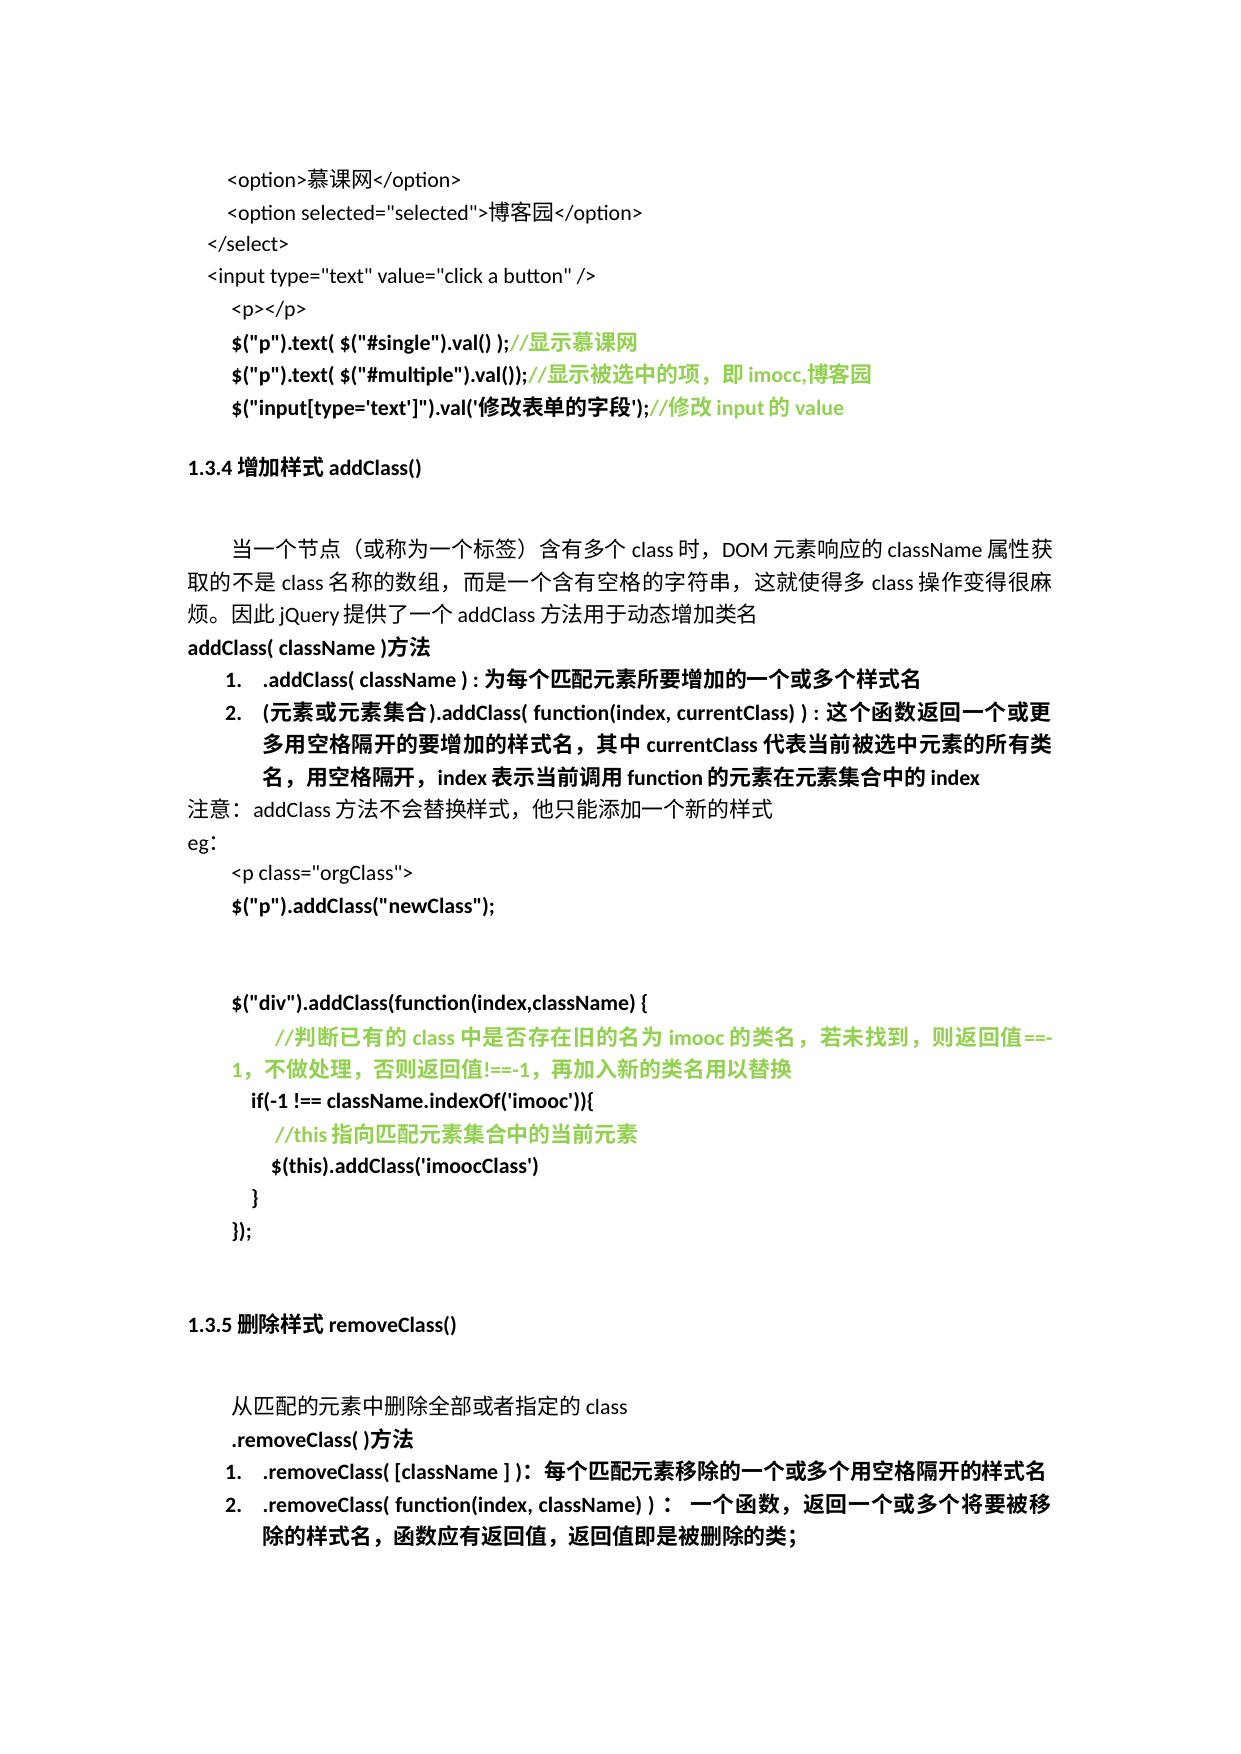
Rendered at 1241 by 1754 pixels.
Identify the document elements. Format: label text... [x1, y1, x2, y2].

text eg： [187, 824, 1053, 857]
text }); [187, 1214, 1053, 1247]
text $(this).addClass('imoocClass') [187, 1149, 1053, 1182]
text $("p").text( $("#multiple").val());//显示被选中的项，即imocc,博客园 [187, 357, 1053, 389]
subtitle 1.3.4增加样式addClass() [187, 449, 1053, 482]
list .removeClass( function(index, className) ) ： 一个函数，返回一个或多个将要被移除的样式名，函数应有返回值，返回值即是被删除的类； [225, 1486, 1053, 1551]
text $("p").addClass("newClass"); [187, 889, 1053, 922]
text } [187, 1182, 1053, 1214]
subtitle 1.3.5删除样式removeClass() [187, 1306, 1053, 1339]
text addClass( className )方法 [187, 629, 1053, 662]
text //this指向匹配元素集合中的当前元素 [231, 1117, 1053, 1149]
text //判断已有的class中是否存在旧的名为imooc的类名，若未找到，则返回值==-1，不做处理，否则返回值!==-1，再加入新的类名用以替换 [231, 1019, 1053, 1084]
text 当一个节点（或称为一个标签）含有多个class时，DOM元素响应的className属性获取的不是class名称的数组，而是一个含有空格的字符串，这就使得多class操作变得很麻烦。因此jQuery提供了一个addClass方法用于动态增加类名 [187, 532, 1053, 629]
text </select> [187, 227, 1053, 259]
text $("input[type='text']").val('修改表单的字段');//修改input的value [187, 389, 1053, 422]
text if(-1 !== className.indexOf('imooc')){ [187, 1084, 1053, 1117]
text <input type="text" value="click a button" /> [187, 259, 1053, 292]
list .addClass( className ) : 为每个匹配元素所要增加的一个或多个样式名 [225, 662, 1053, 694]
text $("p").text( $("#single").val() );//显示慕课网 [187, 324, 1053, 357]
text .removeClass( )方法 [187, 1421, 1053, 1454]
text $("div").addClass(function(index,className) { [187, 987, 1053, 1019]
text 从匹配的元素中删除全部或者指定的class [187, 1389, 1053, 1421]
list .removeClass( [className ] )：每个匹配元素移除的一个或多个用空格隔开的样式名 [225, 1454, 1053, 1486]
text <p class="orgClass"> [187, 857, 1053, 889]
text <p></p> [187, 292, 1053, 324]
text 注意：addClass方法不会替换样式，他只能添加一个新的样式 [187, 792, 1053, 824]
text <option selected="selected">博客园</option> [187, 194, 1053, 227]
text <option>慕课网</option> [187, 162, 1053, 194]
list (元素或元素集合).addClass( function(index, currentClass) ) : 这个函数返回一个或更多用空格隔开的要增加的样式名，其中currentClass代表当前被选中元素的所有类名，用空格隔开，index表示当前调用function的元素在元素集合中的index [225, 694, 1053, 792]
